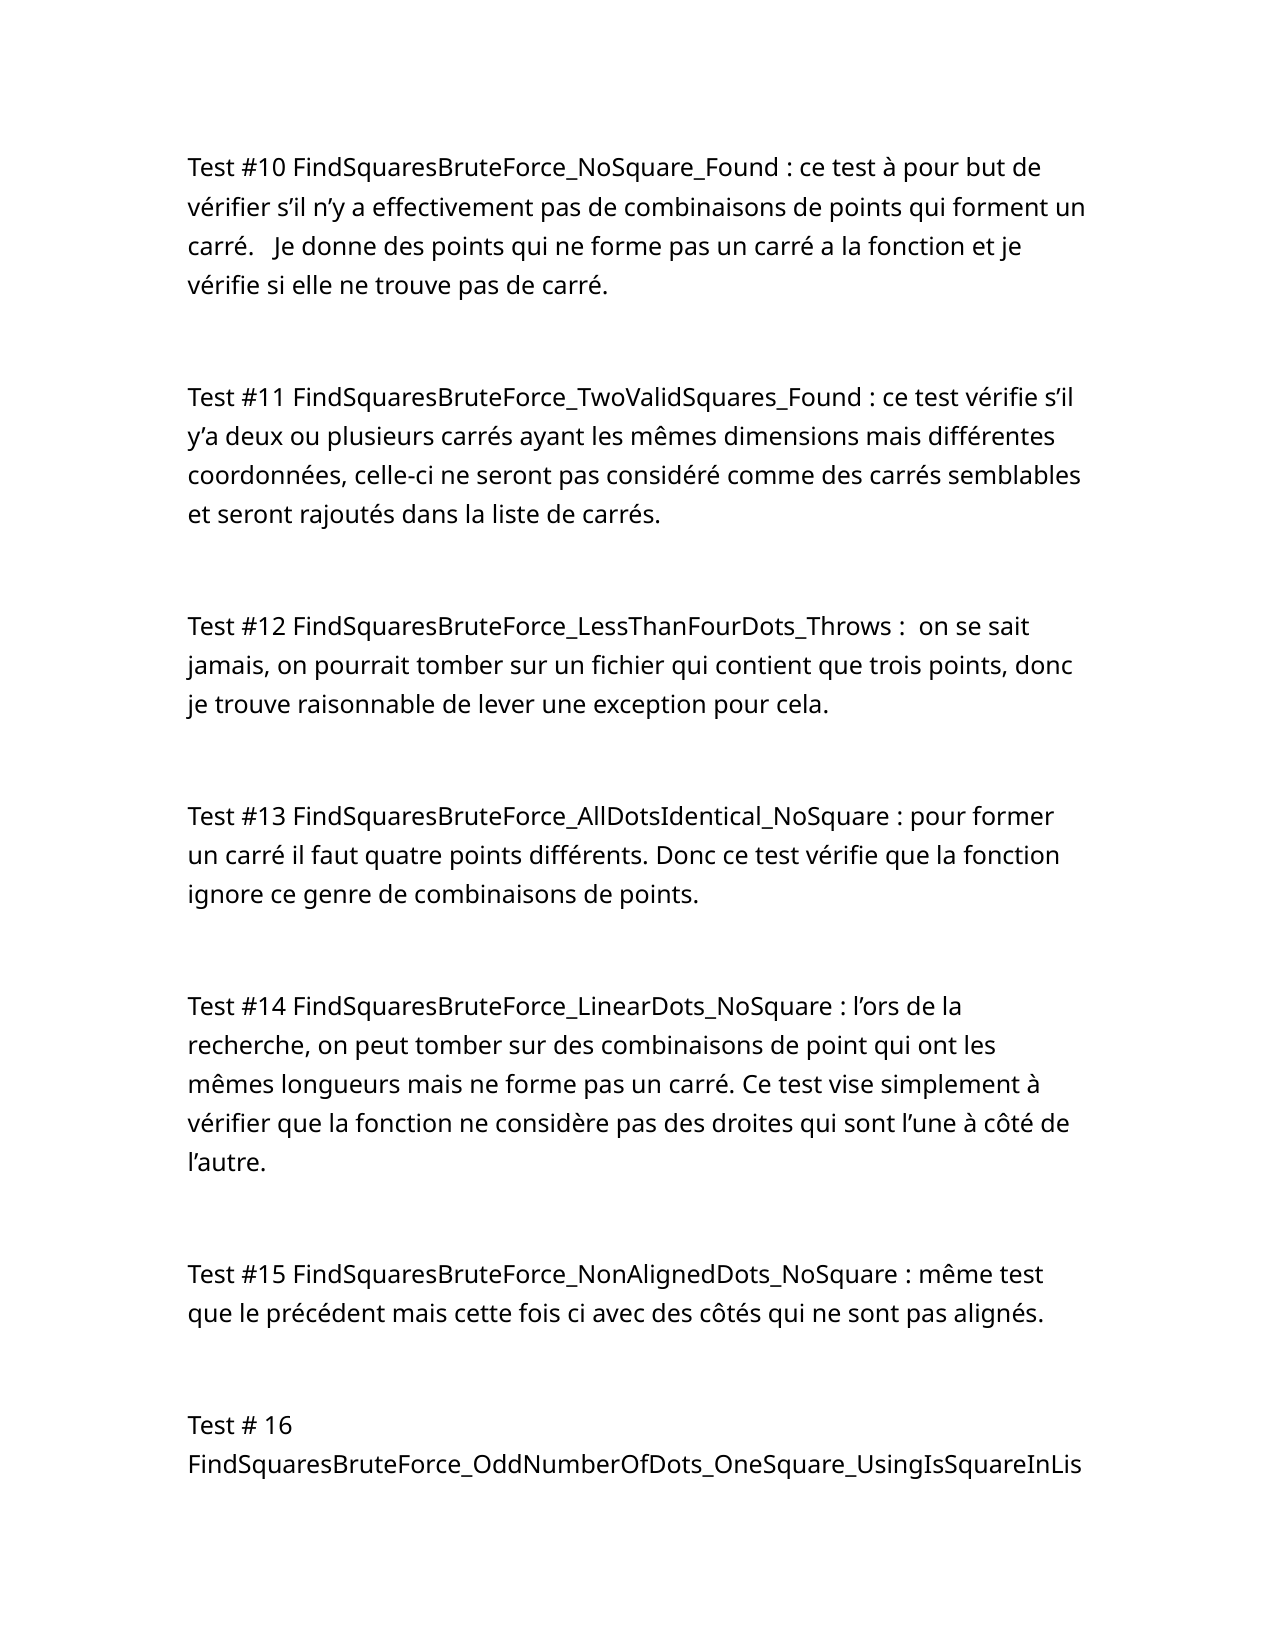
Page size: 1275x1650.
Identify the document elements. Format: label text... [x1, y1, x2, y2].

text Test #14 FindSquaresBruteForce_LinearDots_NoSquare : l’ors de la recherche, on peut tomber sur des combinaisons de point qui ont les mêmes longueurs mais ne forme pas un carré. Ce test vise simplement à vérifier que la fonction ne considère pas des droites qui sont l’une à côté de l’autre. [187, 988, 1087, 1179]
text Test #11 FindSquaresBruteForce_TwoValidSquares_Found : ce test vérifie s’il y’a deux ou plusieurs carrés ayant les mêmes dimensions mais différentes coordonnées, celle-ci ne seront pas considéré comme des carrés semblables et seront rajoutés dans la liste de carrés. [187, 379, 1087, 531]
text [187, 1407, 1087, 1481]
text Test #13 FindSquaresBruteForce_AllDotsIdentical_NoSquare : pour former un carré il faut quatre points différents. Donc ce test vérifie que la fonction ignore ce genre de combinaisons de points. [187, 798, 1087, 911]
text Test #12 FindSquaresBruteForce_LessThanFourDots_Throws : on se sait jamais, on pourrait tomber sur un fichier qui contient que trois points, donc je trouve raisonnable de lever une exception pour cela. [187, 608, 1087, 721]
text Test #15 FindSquaresBruteForce_NonAlignedDots_NoSquare : même test que le précédent mais cette fois ci avec des côtés qui ne sont pas alignés. [187, 1257, 1087, 1330]
text Test #10 FindSquaresBruteForce_NoSquare_Found : ce test à pour but de vérifier s’il n’y a effectivement pas de combinaisons de points qui forment un carré. Je donne des points qui ne forme pas un carré a la fonction et je vérifie si elle ne trouve pas de carré. [187, 150, 1087, 302]
